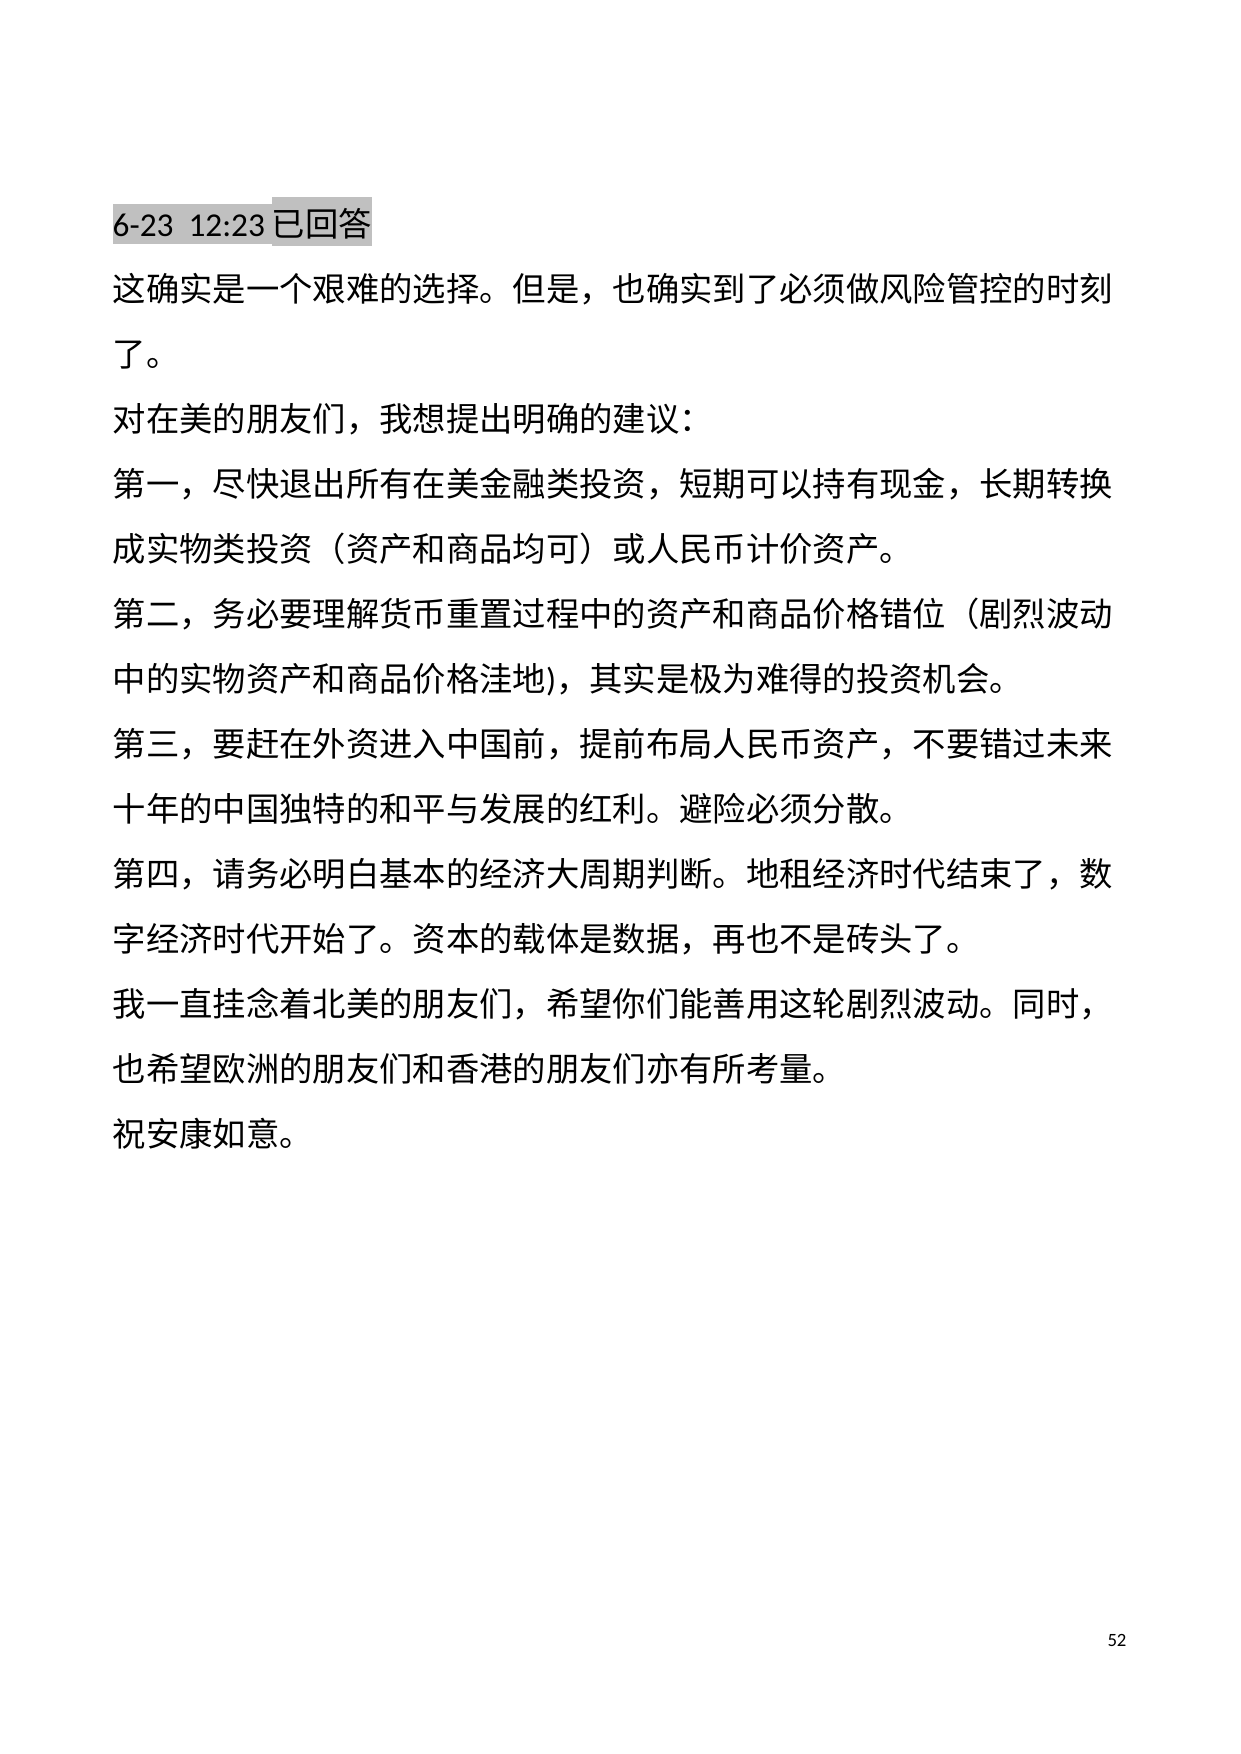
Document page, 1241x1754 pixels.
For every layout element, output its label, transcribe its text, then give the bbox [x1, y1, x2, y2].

text 第二，务必要理解货币重置过程中的资产和商品价格错位（剧烈波动中的实物资产和商品价格洼地)，其实是极为难得的投资机会。 [112, 579, 1126, 709]
text 我一直挂念着北美的朋友们，希望你们能善用这轮剧烈波动。同时，也希望欧洲的朋友们和香港的朋友们亦有所考量。 [112, 969, 1126, 1099]
text 第一，尽快退出所有在美金融类投资，短期可以持有现金，长期转换成实物类投资（资产和商品均可）或人民币计价资产。 [112, 449, 1126, 579]
text 第四，请务必明白基本的经济大周期判断。地租经济时代结束了，数字经济时代开始了。资本的载体是数据，再也不是砖头了。 [112, 839, 1126, 969]
text 这确实是一个艰难的选择。但是，也确实到了必须做风险管控的时刻了。 [112, 254, 1126, 384]
text 祝安康如意。 [112, 1099, 1126, 1164]
text 第三，要赶在外资进入中国前，提前布局人民币资产，不要错过未来十年的中国独特的和平与发展的红利。避险必须分散。 [112, 709, 1126, 839]
text 对在美的朋友们，我想提出明确的建议： [112, 384, 1126, 449]
text 6-23 12:23已回答 [112, 189, 1126, 254]
